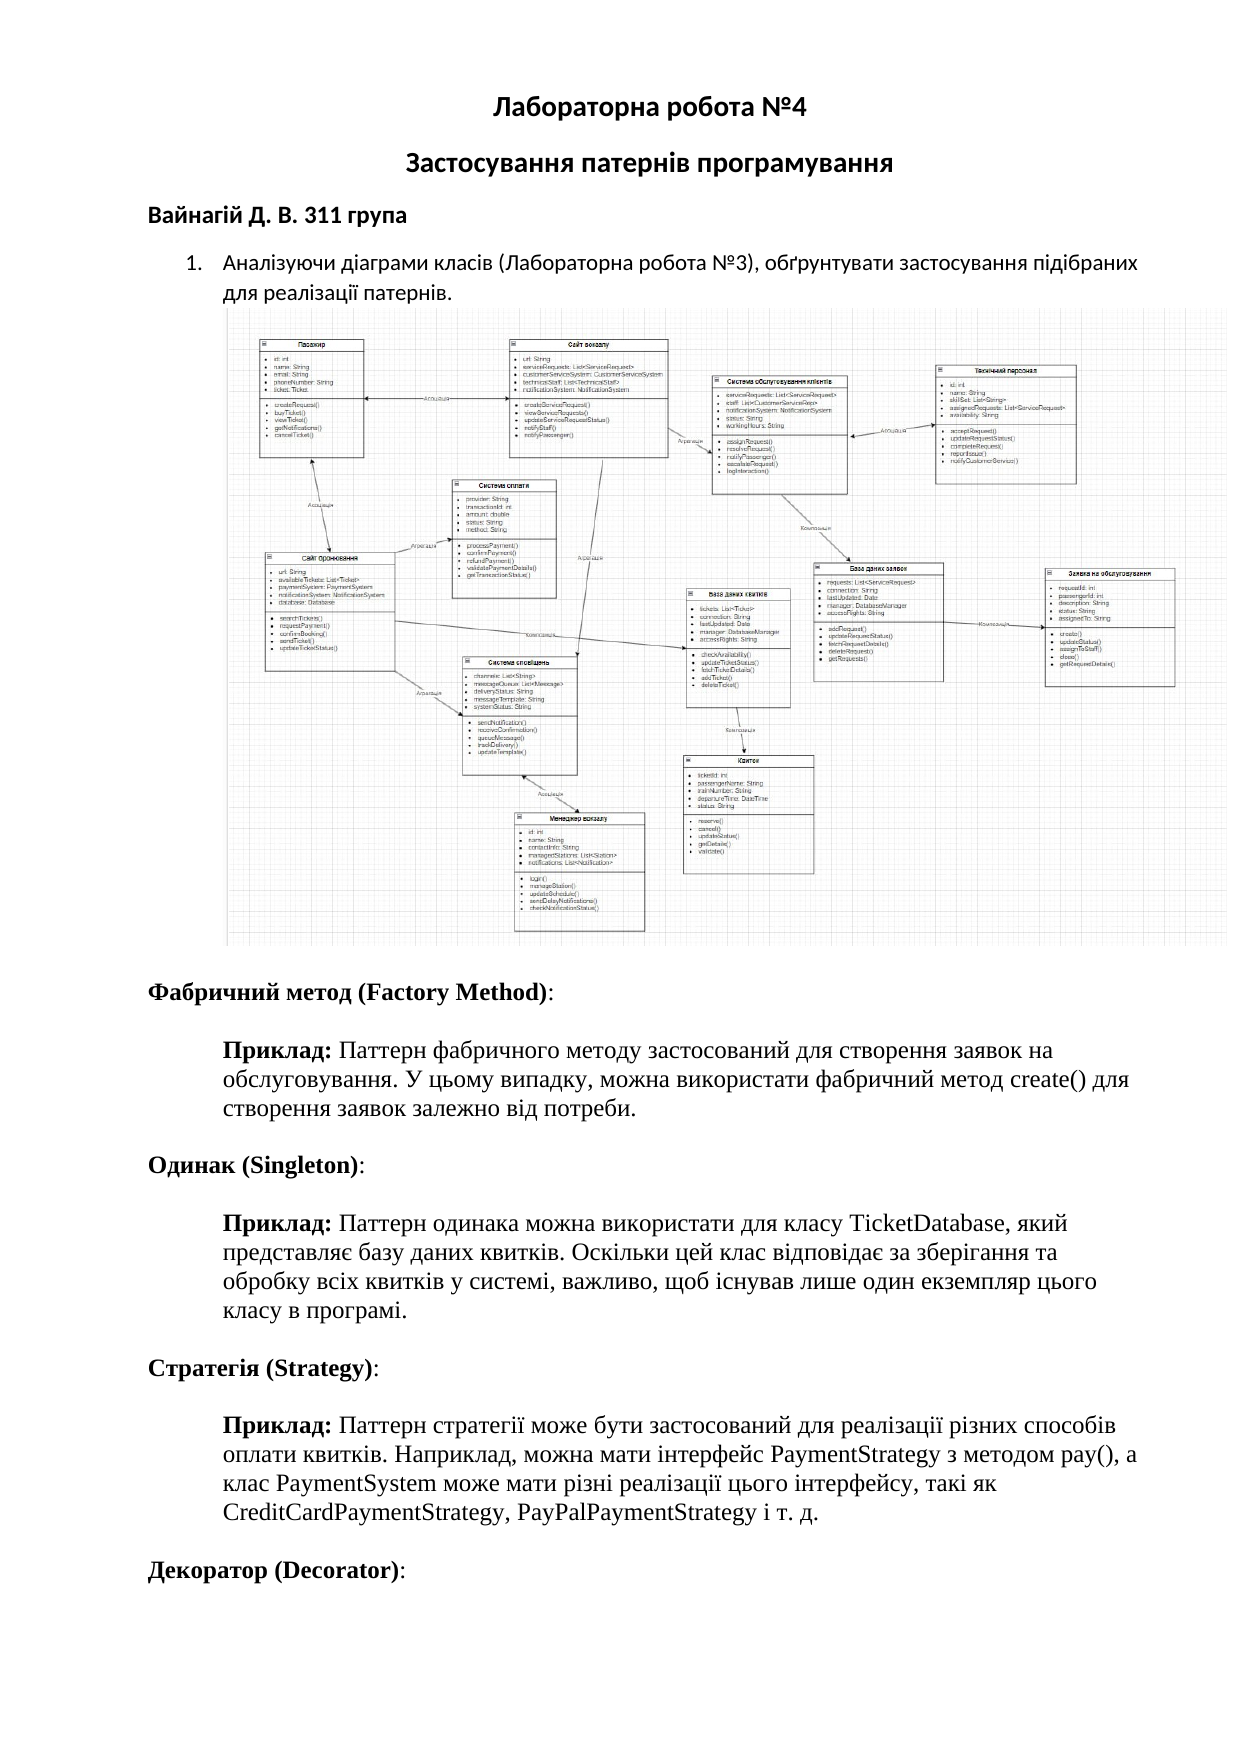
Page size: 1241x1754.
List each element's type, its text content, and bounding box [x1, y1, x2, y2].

picture [222, 308, 1227, 946]
text Застосування патернів програмування [148, 144, 1152, 179]
text Лабораторна робота №4 [148, 88, 1152, 124]
text Приклад: Паттерн одинака можна використати для класу TicketDatabase, який представляє базу даних квитків. Оскільки цей клас відповідає за зберігання та обробку всіх квитків у системі, важливо, щоб існував лише один екземпляр цього класу в програмі. [223, 1208, 1152, 1323]
text Приклад: Паттерн стратегії може бути застосований для реалізації різних способів оплати квитків. Наприклад, можна мати інтерфейс PaymentStrategy з методом pay(), а клас PaymentSystem може мати різні реалізації цього інтерфейсу, такі як CreditCardPaymentStrategy, PayPalPaymentStrategy і т. д. [223, 1411, 1152, 1526]
text Фабричний метод (Factory Method): [148, 977, 1152, 1006]
list Аналізуючи діаграми класів (Лабораторна робота №3), обґрунтувати застосування підібраних для реалізації патернів. [185, 248, 1152, 307]
text Одинак (Singleton): [148, 1151, 1152, 1179]
text Вайнагій Д. В. 311 група [148, 199, 1152, 229]
text Приклад: Паттерн фабричного методу застосований для створення заявок на обслуговування. У цьому випадку, можна використати фабричний метод create() для створення заявок залежно від потреби. [223, 1035, 1152, 1121]
text Декоратор (Decorator): [148, 1555, 1152, 1583]
text Стратегія (Strategy): [148, 1353, 1152, 1381]
